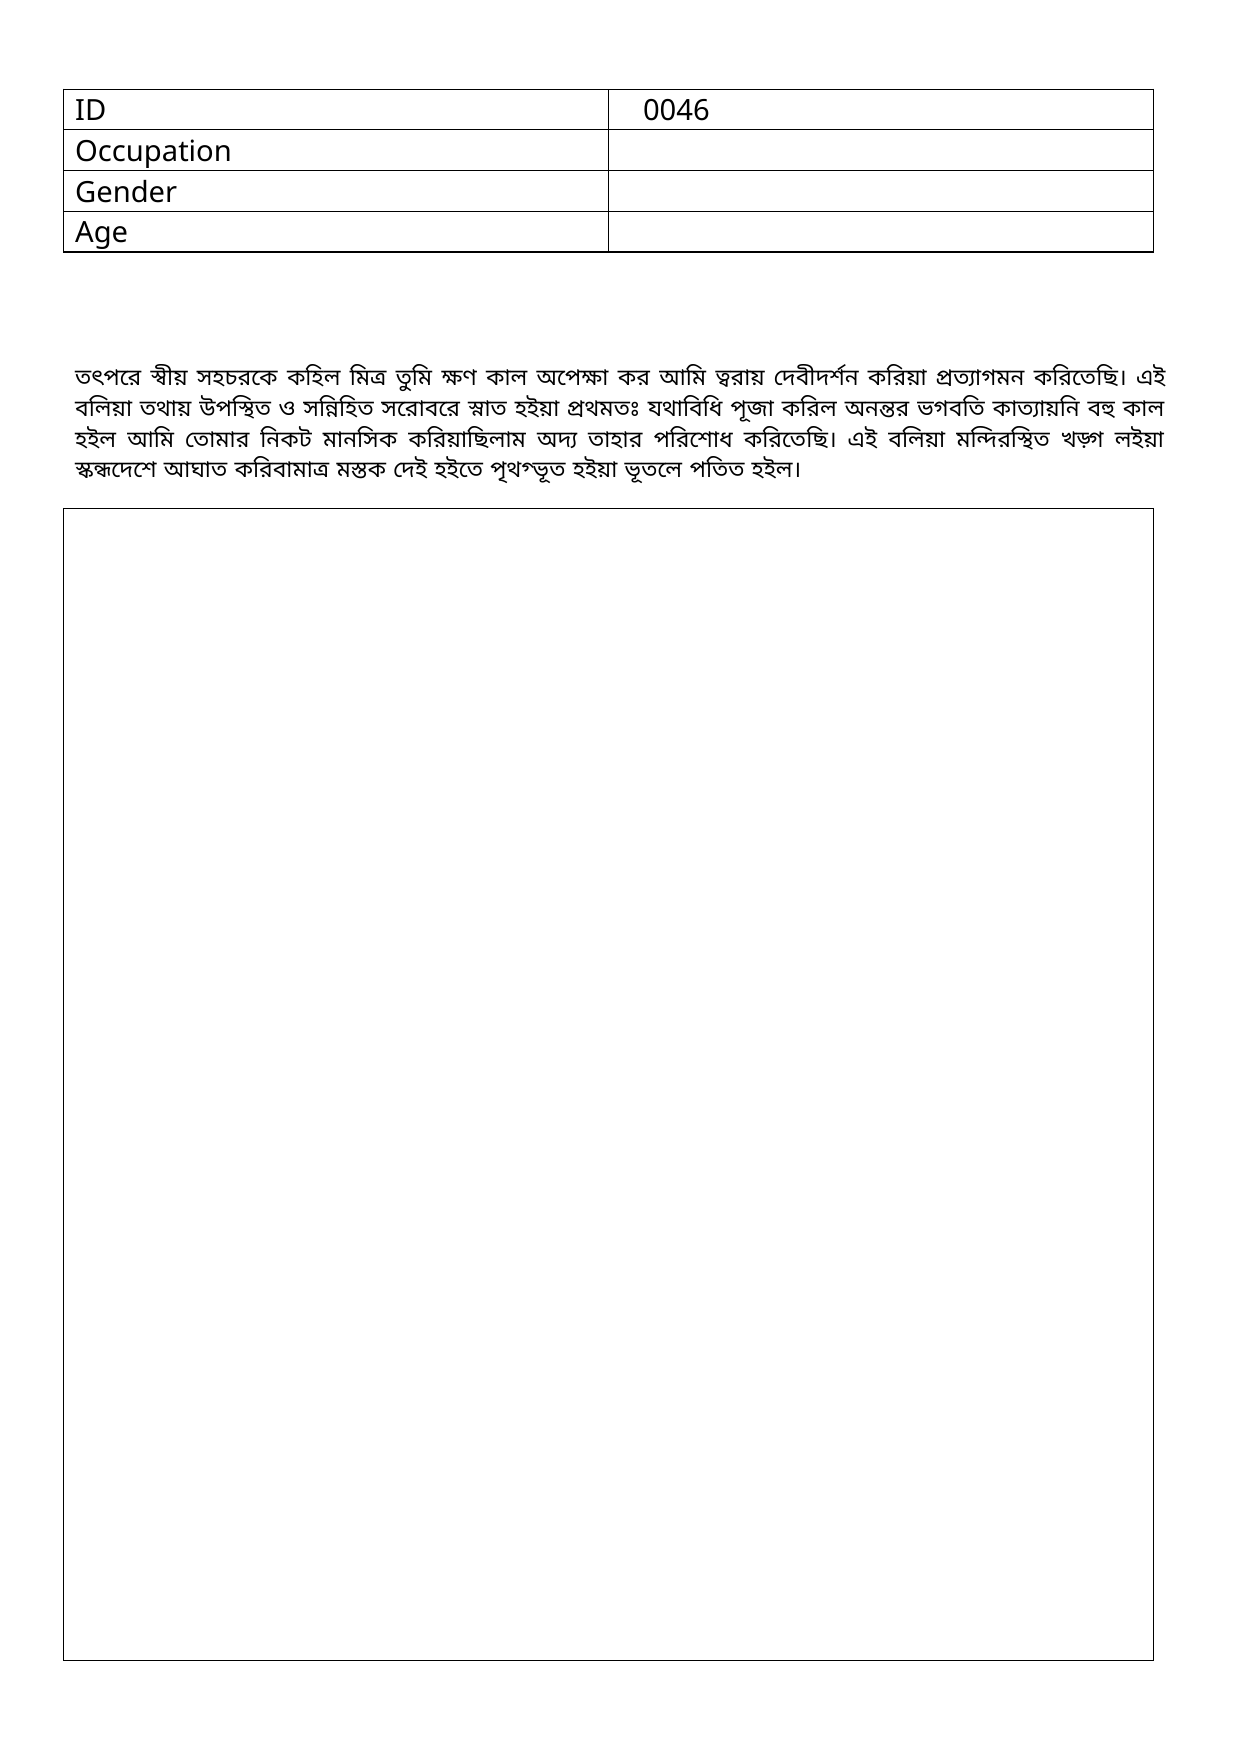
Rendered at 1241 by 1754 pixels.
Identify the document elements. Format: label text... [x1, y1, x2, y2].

table_header ID [64, 90, 608, 129]
table_cell Gender [64, 171, 608, 211]
table_cell Age [64, 212, 608, 251]
table_header 0046 [609, 90, 1153, 129]
table_cell [609, 171, 1153, 211]
table_cell Occupation [64, 130, 608, 170]
text তৎপরে স্বীয় সহচরকে কহিল মিত্র তুমি ক্ষণ কাল অপেক্ষা কর আমি ত্বরায় দেবীদর্শন করিয়া প্রত্যাগমন করিতেছি। এই বলিয়া তথায় উপস্থিত ও সন্নিহিত সরোবরে স্নাত হইয়া প্রথমতঃ যথাবিধি পূজা করিল অনন্তর ভগবতি কাত্যায়নি বহু কাল হইল আমি তোমার নিকট মানসিক করিয়াছিলাম অদ্য তাহার পরিশোধ করিতেছি। এই বলিয়া মন্দিরস্থিত খড়্গ লইয়া স্কন্ধদেশে আঘাত করিবামাত্র মস্তক দেই হইতে পৃথগ্ভূত হইয়া ভূতলে পতিত হইল। [75, 364, 1165, 483]
table_cell [609, 130, 1153, 170]
table_header [64, 509, 1153, 1660]
table_cell [609, 212, 1153, 251]
